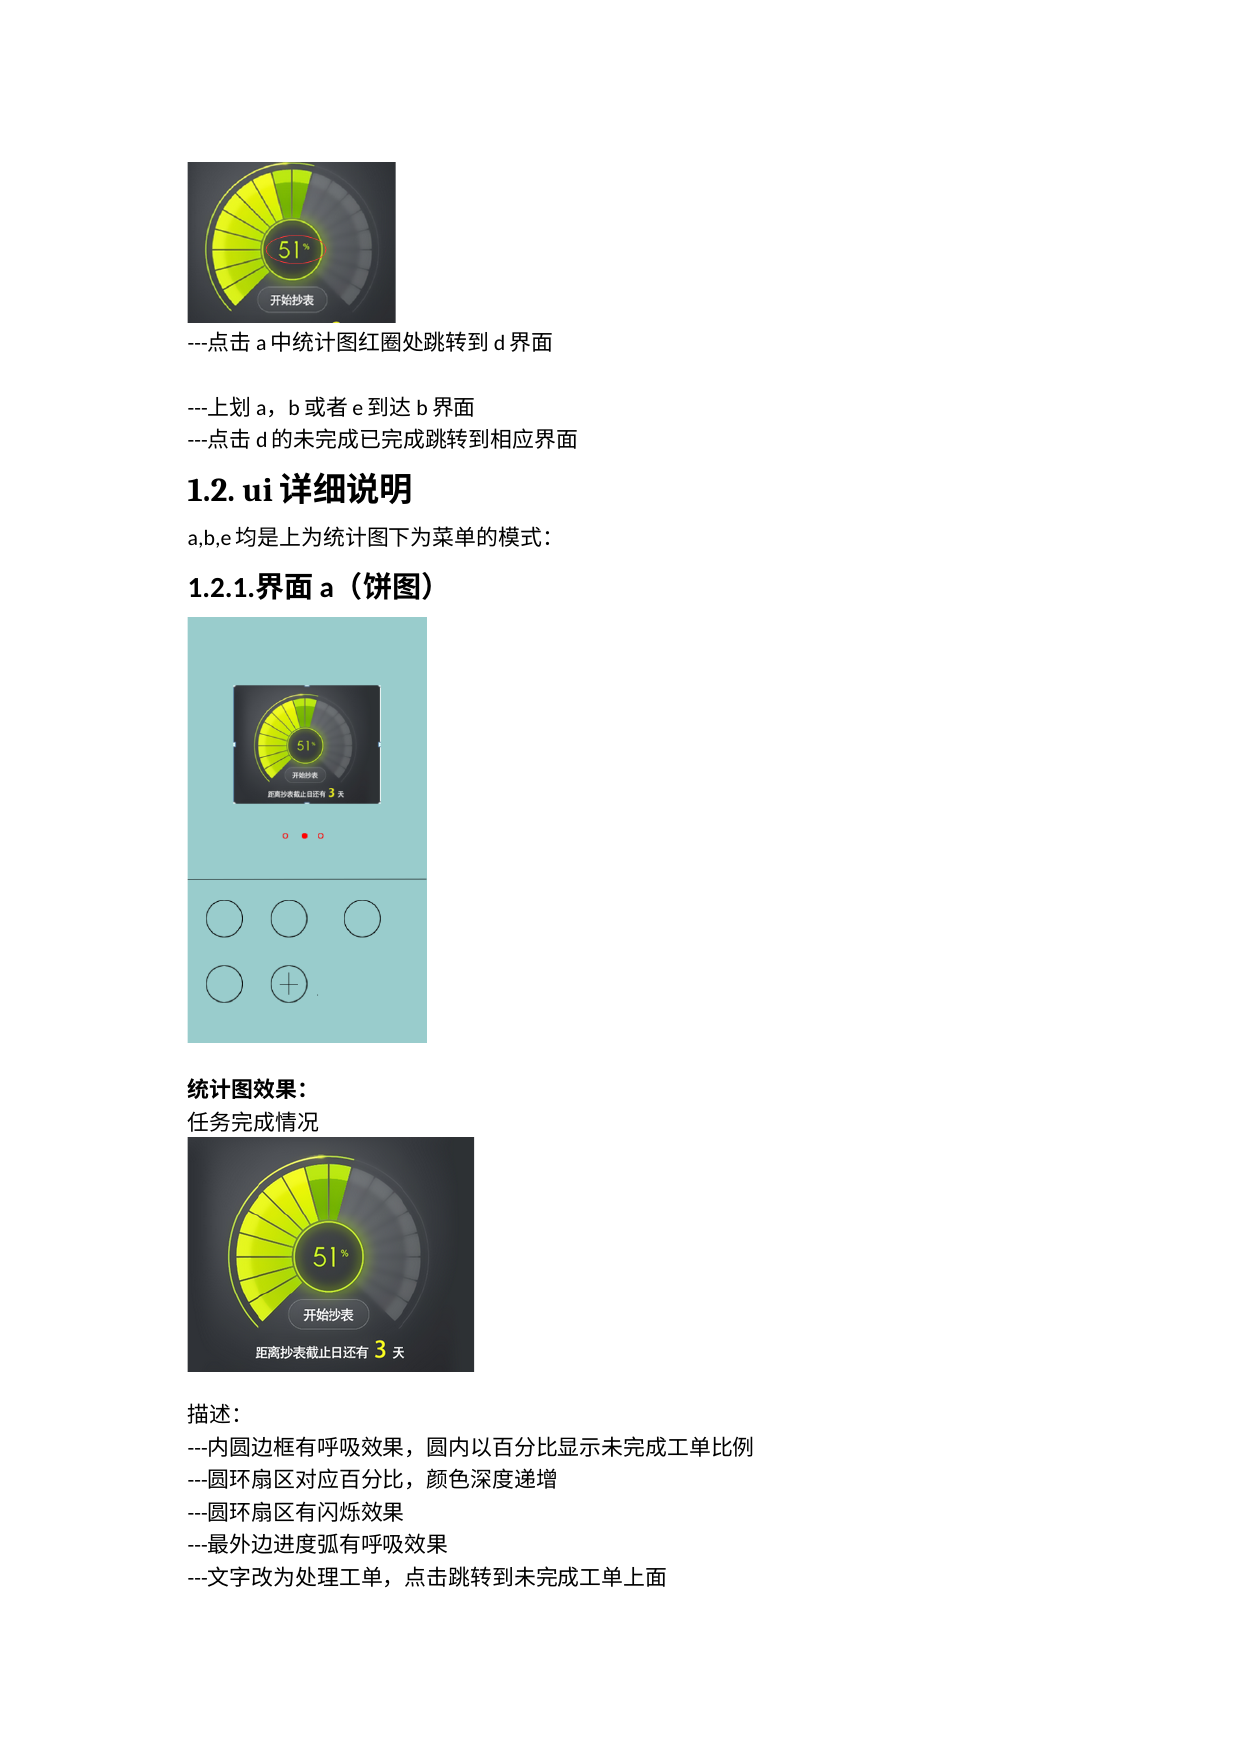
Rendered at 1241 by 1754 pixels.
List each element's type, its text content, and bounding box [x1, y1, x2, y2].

picture [187, 617, 427, 1043]
text ---点击a中统计图红圈处跳转到d界面 [187, 324, 1053, 357]
text ---内圆边框有呼吸效果，圆内以百分比显示未完成工单比例 [187, 1429, 1053, 1462]
subtitle 1.2.1.界面a（饼图） [187, 552, 1053, 617]
subtitle 1.2. ui详细说明 [187, 454, 1053, 519]
text 任务完成情况 [187, 1104, 1053, 1137]
picture [187, 162, 396, 323]
text ---文字改为处理工单，点击跳转到未完成工单上面 [187, 1559, 1053, 1592]
text ---圆环扇区有闪烁效果 [187, 1494, 1053, 1527]
text ---上划a，b或者e到达 b界面 [187, 389, 1053, 422]
text ---点击d的未完成已完成跳转到相应界面 [187, 422, 1053, 454]
text ---最外边进度弧有呼吸效果 [187, 1527, 1053, 1559]
text 统计图效果： [187, 1072, 1053, 1104]
text 描述： [187, 1397, 1053, 1429]
picture [187, 1137, 475, 1372]
text ---圆环扇区对应百分比，颜色深度递增 [187, 1462, 1053, 1494]
text a,b,e均是上为统计图下为菜单的模式： [187, 519, 1053, 552]
